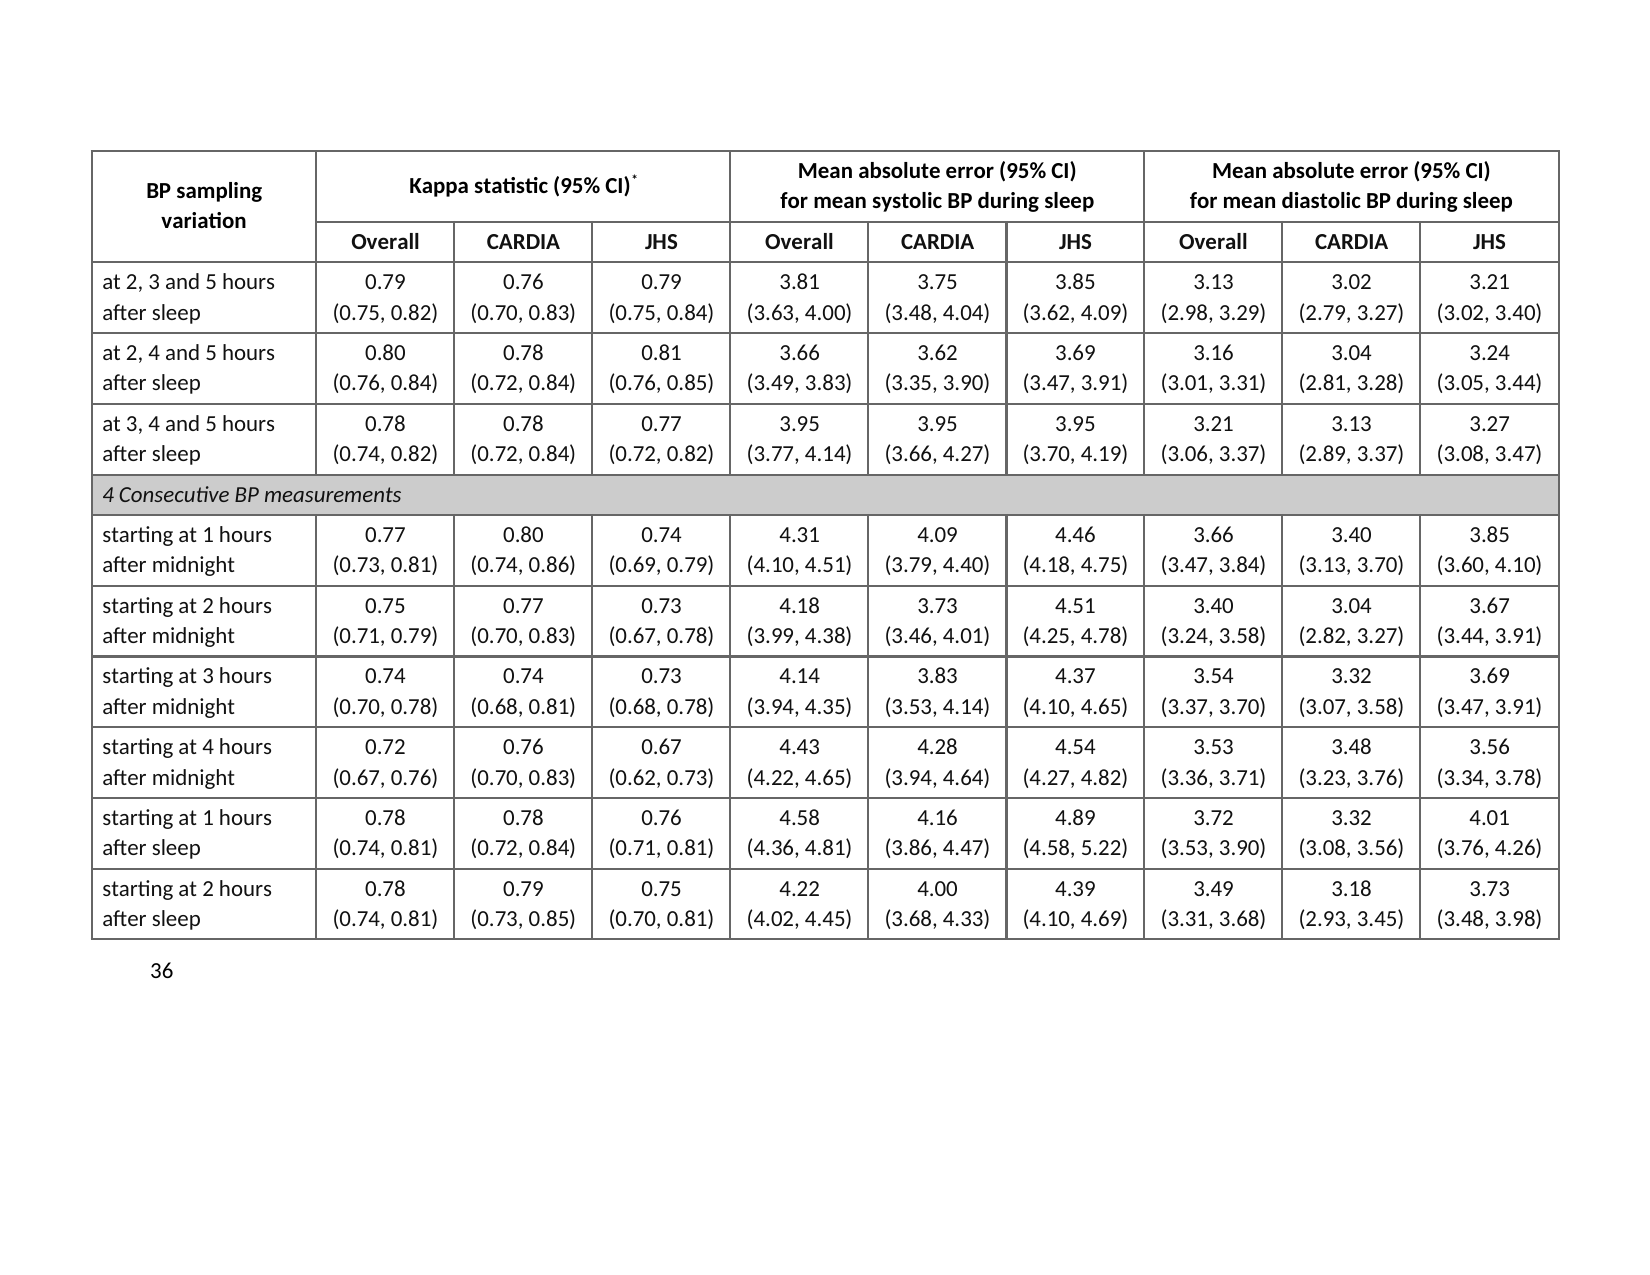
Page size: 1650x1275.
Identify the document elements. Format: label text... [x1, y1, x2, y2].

table_cell Overall [1145, 223, 1281, 261]
table_cell 3.32 (3.07, 3.58) [1283, 658, 1419, 726]
table_cell starting at 3 hours after midnight [93, 658, 315, 726]
table_cell 4.18 (3.99, 4.38) [731, 587, 867, 655]
table_cell 3.62 (3.35, 3.90) [869, 334, 1005, 403]
table_cell 4.16 (3.86, 4.47) [869, 799, 1005, 868]
table_cell 4.14 (3.94, 4.35) [731, 658, 867, 726]
table_cell 3.32 (3.08, 3.56) [1283, 799, 1419, 868]
table_header Mean absolute error (95% CI) for mean diastolic BP during sleep [1145, 152, 1558, 221]
table_cell 4.58 (4.36, 4.81) [731, 799, 867, 868]
table_cell starting at 2 hours after midnight [93, 587, 315, 655]
table_cell 0.80 (0.74, 0.86) [455, 516, 591, 585]
table_cell 4.00 (3.68, 4.33) [869, 870, 1005, 938]
table_cell 3.73 (3.46, 4.01) [869, 587, 1005, 655]
table_cell starting at 2 hours after sleep [93, 870, 315, 938]
table_cell 3.85 (3.60, 4.10) [1421, 516, 1558, 585]
table_cell 3.81 (3.63, 4.00) [731, 263, 867, 332]
table_cell at 2, 3 and 5 hours after sleep [93, 263, 315, 332]
table_cell 4.39 (4.10, 4.69) [1008, 870, 1143, 938]
table_cell 0.74 (0.69, 0.79) [593, 516, 729, 585]
table_cell 0.78 (0.74, 0.81) [317, 799, 453, 868]
table_cell 0.79 (0.73, 0.85) [455, 870, 591, 938]
table_cell 0.78 (0.72, 0.84) [455, 405, 591, 473]
table_cell 3.04 (2.81, 3.28) [1283, 334, 1419, 403]
table_cell 3.13 (2.98, 3.29) [1145, 263, 1281, 332]
table_cell 0.78 (0.72, 0.84) [455, 334, 591, 403]
table_cell 0.76 (0.70, 0.83) [455, 263, 591, 332]
table_cell 4.28 (3.94, 4.64) [869, 728, 1005, 797]
table_cell 3.13 (2.89, 3.37) [1283, 405, 1419, 473]
table_cell Overall [317, 223, 453, 261]
table_cell 3.56 (3.34, 3.78) [1421, 728, 1558, 797]
table_cell 4 Consecutive BP measurements [93, 476, 1558, 514]
table_cell starting at 1 hours after midnight [93, 516, 315, 585]
table_cell 3.67 (3.44, 3.91) [1421, 587, 1558, 655]
table_cell 4.51 (4.25, 4.78) [1008, 587, 1143, 655]
table_cell 0.80 (0.76, 0.84) [317, 334, 453, 403]
table_cell at 3, 4 and 5 hours after sleep [93, 405, 315, 473]
table_cell 4.31 (4.10, 4.51) [731, 516, 867, 585]
table_cell 3.40 (3.13, 3.70) [1283, 516, 1419, 585]
table_cell 4.46 (4.18, 4.75) [1008, 516, 1143, 585]
table_cell 0.74 (0.70, 0.78) [317, 658, 453, 726]
table_cell 0.67 (0.62, 0.73) [593, 728, 729, 797]
table_cell 3.40 (3.24, 3.58) [1145, 587, 1281, 655]
table_cell at 2, 4 and 5 hours after sleep [93, 334, 315, 403]
table_cell 3.16 (3.01, 3.31) [1145, 334, 1281, 403]
table_cell 3.53 (3.36, 3.71) [1145, 728, 1281, 797]
table_cell 4.37 (4.10, 4.65) [1008, 658, 1143, 726]
table_cell 0.72 (0.67, 0.76) [317, 728, 453, 797]
table_cell 0.75 (0.71, 0.79) [317, 587, 453, 655]
table_cell 3.02 (2.79, 3.27) [1283, 263, 1419, 332]
table_cell 3.48 (3.23, 3.76) [1283, 728, 1419, 797]
table_cell 3.95 (3.66, 4.27) [869, 405, 1005, 473]
table_cell 0.77 (0.72, 0.82) [593, 405, 729, 473]
table_cell 3.95 (3.70, 4.19) [1008, 405, 1143, 473]
table_cell 0.79 (0.75, 0.84) [593, 263, 729, 332]
table_cell 3.24 (3.05, 3.44) [1421, 334, 1558, 403]
table_header BP sampling variation [93, 152, 315, 261]
table_cell 0.79 (0.75, 0.82) [317, 263, 453, 332]
table_cell 3.83 (3.53, 4.14) [869, 658, 1005, 726]
table_cell 3.49 (3.31, 3.68) [1145, 870, 1281, 938]
table_cell 0.75 (0.70, 0.81) [593, 870, 729, 938]
table_cell 3.18 (2.93, 3.45) [1283, 870, 1419, 938]
table_cell 0.78 (0.74, 0.81) [317, 870, 453, 938]
table_cell 3.21 (3.02, 3.40) [1421, 263, 1558, 332]
table_cell JHS [1421, 223, 1558, 261]
table_cell 4.54 (4.27, 4.82) [1008, 728, 1143, 797]
table_cell 0.77 (0.70, 0.83) [455, 587, 591, 655]
table_cell 3.54 (3.37, 3.70) [1145, 658, 1281, 726]
table_cell 4.22 (4.02, 4.45) [731, 870, 867, 938]
table_cell 3.95 (3.77, 4.14) [731, 405, 867, 473]
table_cell 3.69 (3.47, 3.91) [1008, 334, 1143, 403]
table_cell 3.75 (3.48, 4.04) [869, 263, 1005, 332]
table_cell 4.09 (3.79, 4.40) [869, 516, 1005, 585]
table_cell 3.66 (3.47, 3.84) [1145, 516, 1281, 585]
table_cell 0.76 (0.70, 0.83) [455, 728, 591, 797]
table_cell 3.85 (3.62, 4.09) [1008, 263, 1143, 332]
table_cell 4.01 (3.76, 4.26) [1421, 799, 1558, 868]
table_cell 4.89 (4.58, 5.22) [1008, 799, 1143, 868]
table_cell 3.69 (3.47, 3.91) [1421, 658, 1558, 726]
table_cell 3.21 (3.06, 3.37) [1145, 405, 1281, 473]
table_cell starting at 4 hours after midnight [93, 728, 315, 797]
table_cell 0.76 (0.71, 0.81) [593, 799, 729, 868]
table_cell 0.73 (0.68, 0.78) [593, 658, 729, 726]
table_cell 0.78 (0.74, 0.82) [317, 405, 453, 473]
table_cell 0.73 (0.67, 0.78) [593, 587, 729, 655]
table_cell 3.73 (3.48, 3.98) [1421, 870, 1558, 938]
table_cell 3.04 (2.82, 3.27) [1283, 587, 1419, 655]
table_cell 3.72 (3.53, 3.90) [1145, 799, 1281, 868]
table_cell CARDIA [1283, 223, 1419, 261]
table_cell 0.74 (0.68, 0.81) [455, 658, 591, 726]
table_cell CARDIA [869, 223, 1005, 261]
table_cell starting at 1 hours after sleep [93, 799, 315, 868]
table_header Mean absolute error (95% CI) for mean systolic BP during sleep [731, 152, 1143, 221]
table_cell 3.66 (3.49, 3.83) [731, 334, 867, 403]
table_cell JHS [593, 223, 729, 261]
table_cell 0.78 (0.72, 0.84) [455, 799, 591, 868]
table_cell 0.81 (0.76, 0.85) [593, 334, 729, 403]
table_cell 4.43 (4.22, 4.65) [731, 728, 867, 797]
table_header Kappa statistic (95% CI)* [317, 152, 729, 221]
table_cell 0.77 (0.73, 0.81) [317, 516, 453, 585]
table_cell 3.27 (3.08, 3.47) [1421, 405, 1558, 473]
table_cell JHS [1008, 223, 1143, 261]
table_cell CARDIA [455, 223, 591, 261]
table_cell Overall [731, 223, 867, 261]
